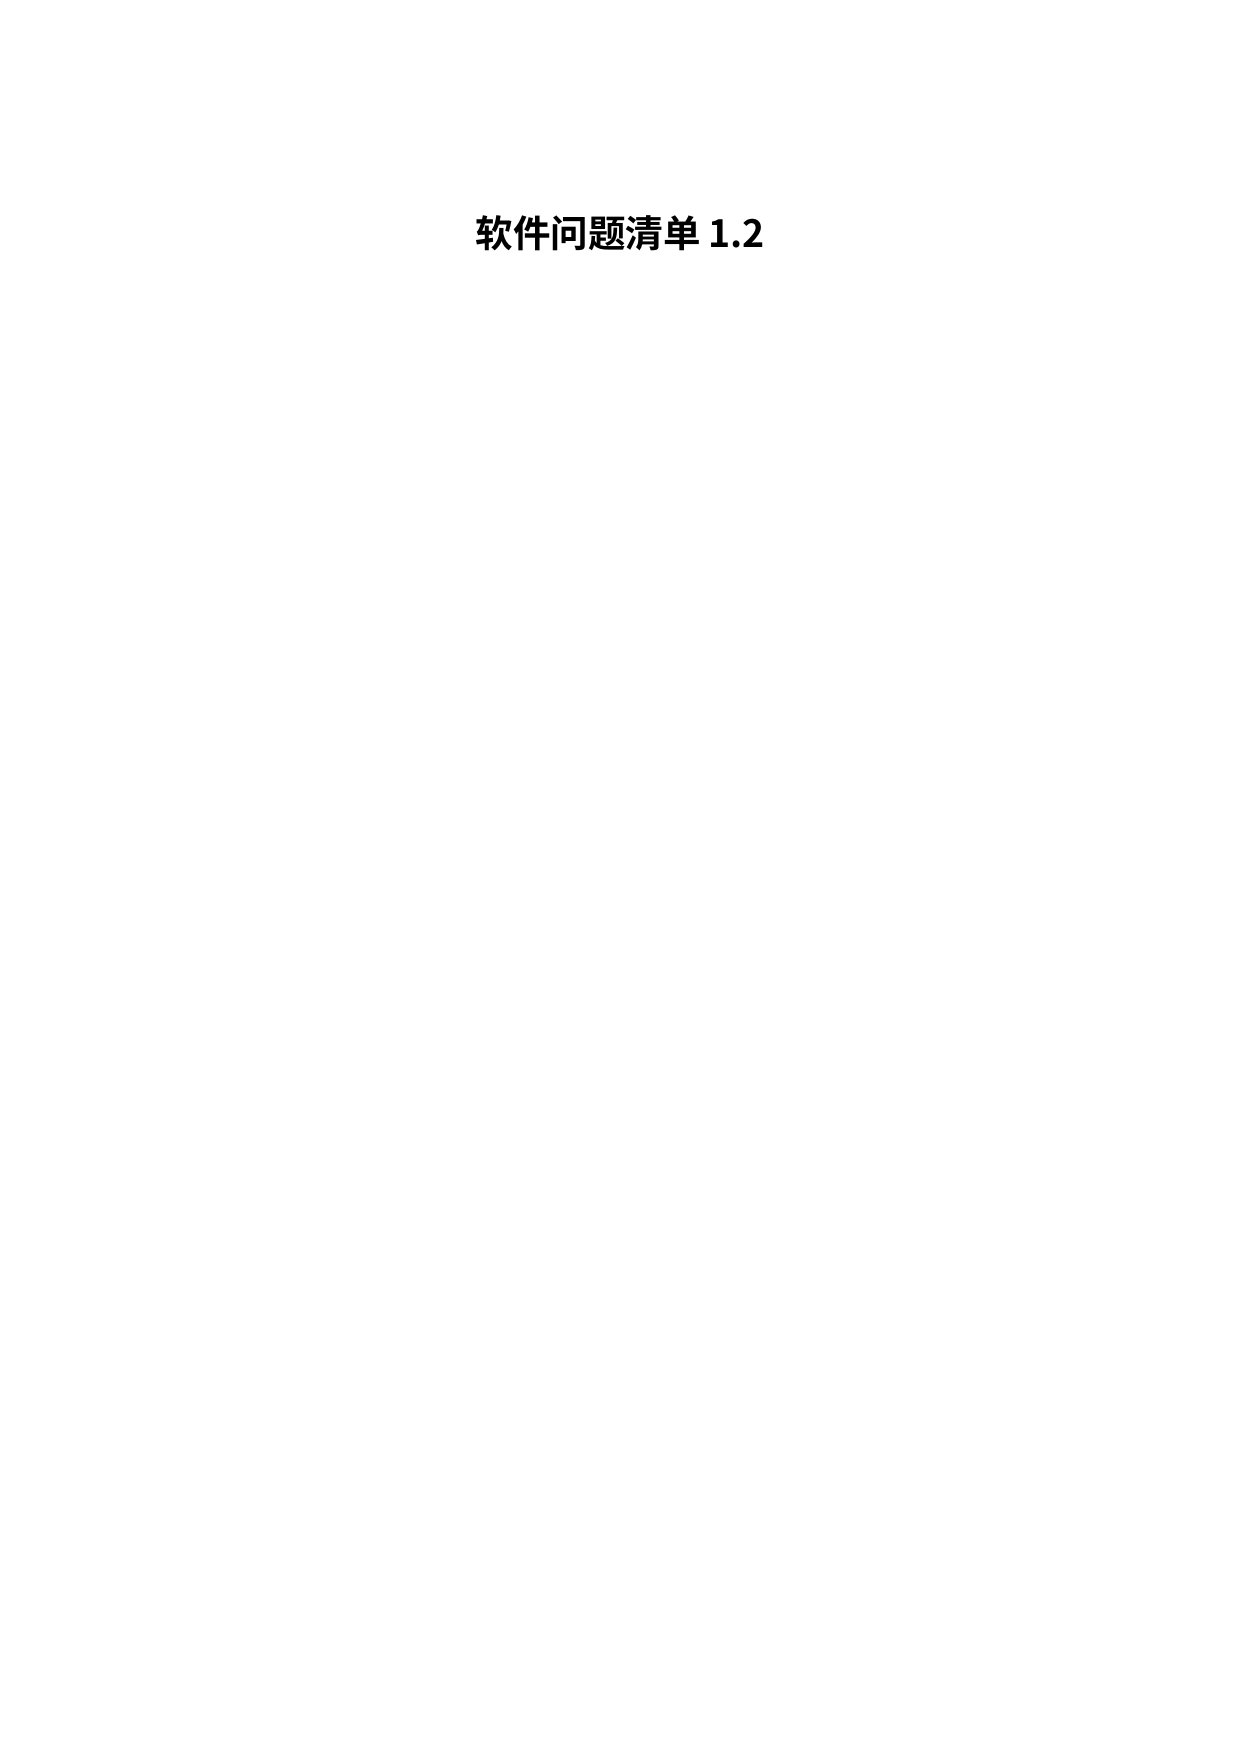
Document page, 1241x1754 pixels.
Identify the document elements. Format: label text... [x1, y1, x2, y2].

text 软件问题清单1.2 [187, 204, 1053, 258]
